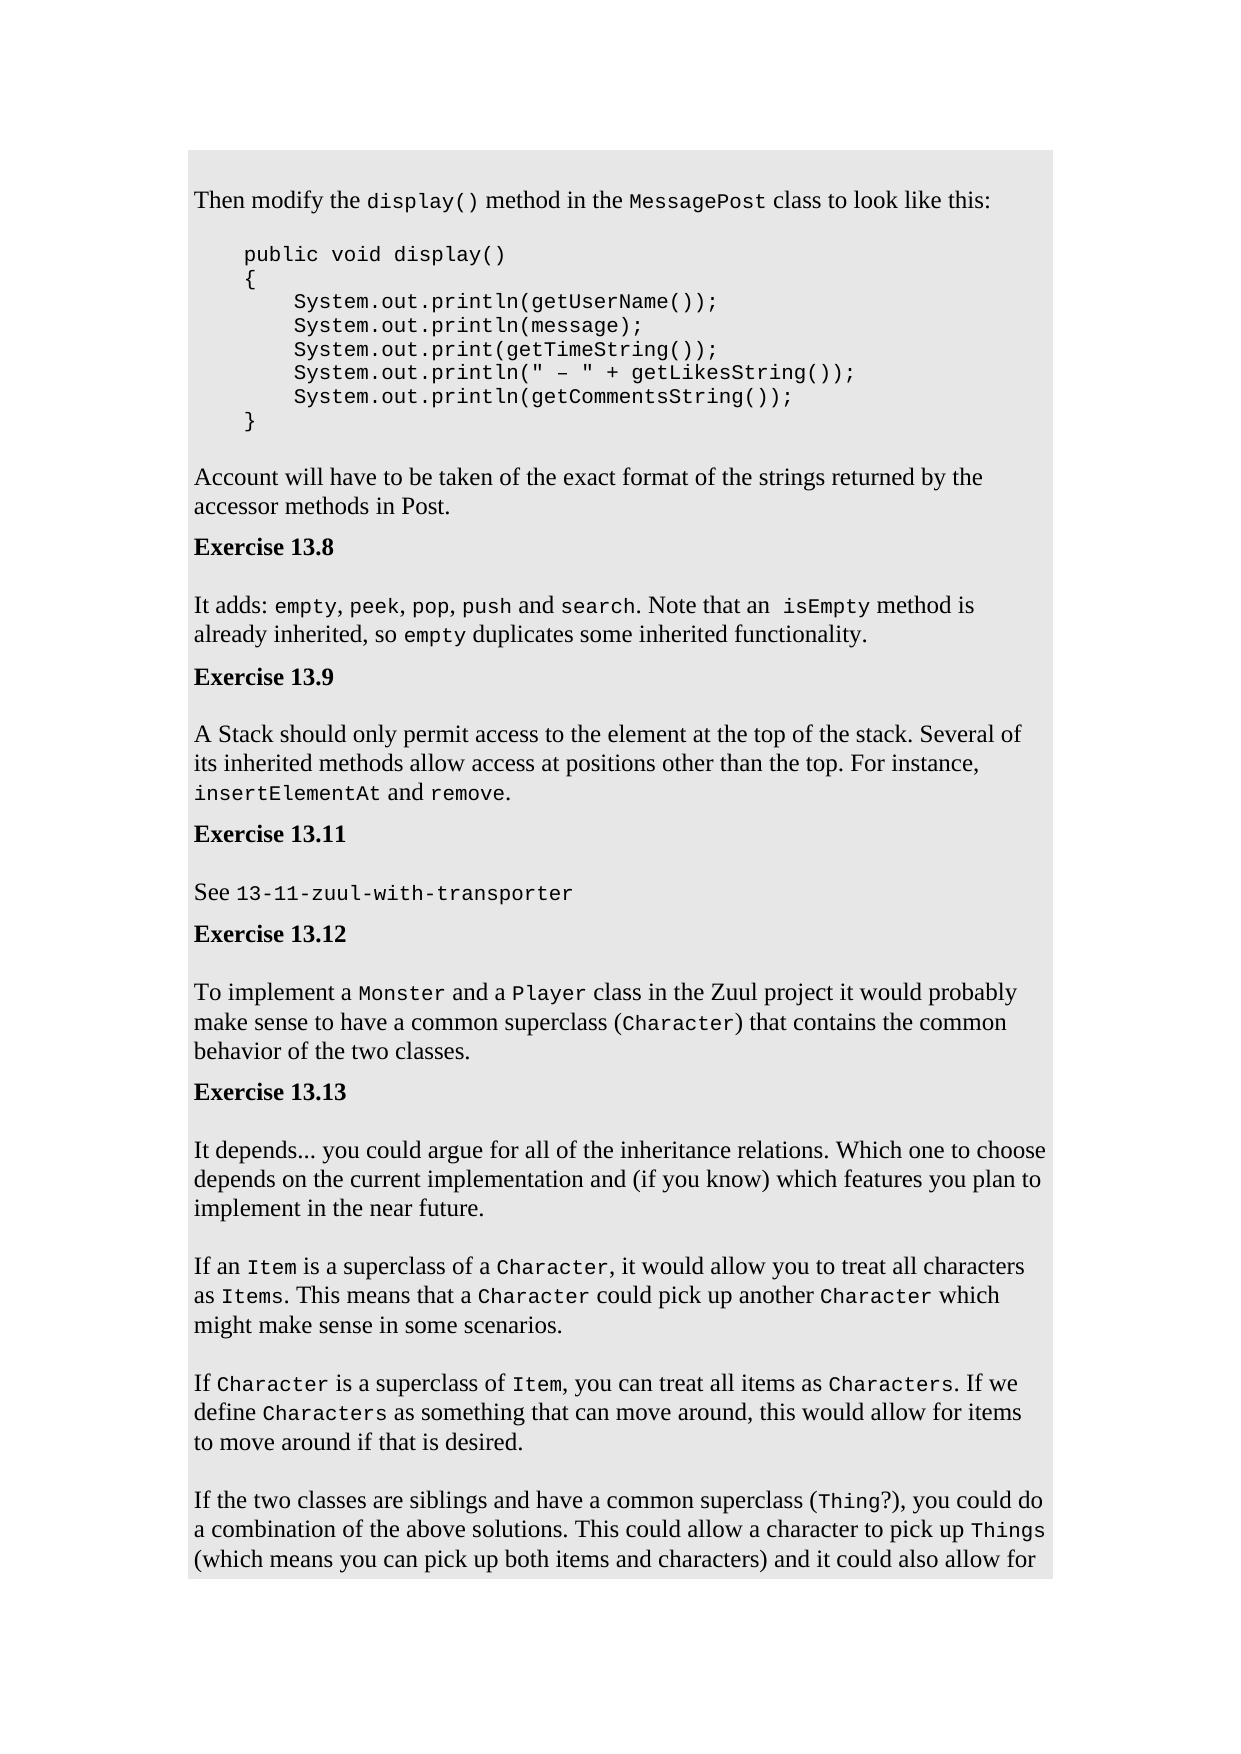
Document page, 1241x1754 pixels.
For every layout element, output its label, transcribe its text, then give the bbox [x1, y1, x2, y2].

table_cell Exercise 13.8 It adds: empty, peek, pop, push and search. Note that an isEmpty method is already inherited, so empty duplicates some inherited functionality. [188, 526, 1053, 655]
table_cell Exercise 13.9 A Stack should only permit access to the element at the top of the stack. Several of its inherited methods allow access at positions other than the top. For instance, insertElementAt and remove. [188, 655, 1053, 813]
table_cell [188, 150, 1053, 526]
table_cell Exercise 13.12 To implement a Monster and a Player class in the Zuul project it would probably make sense to have a common superclass (Character) that contains the common behavior of the two classes. [188, 913, 1053, 1071]
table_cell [188, 1071, 1053, 1579]
table_cell Exercise 13.11 See 13-11-zuul-with-transporter [188, 813, 1053, 913]
